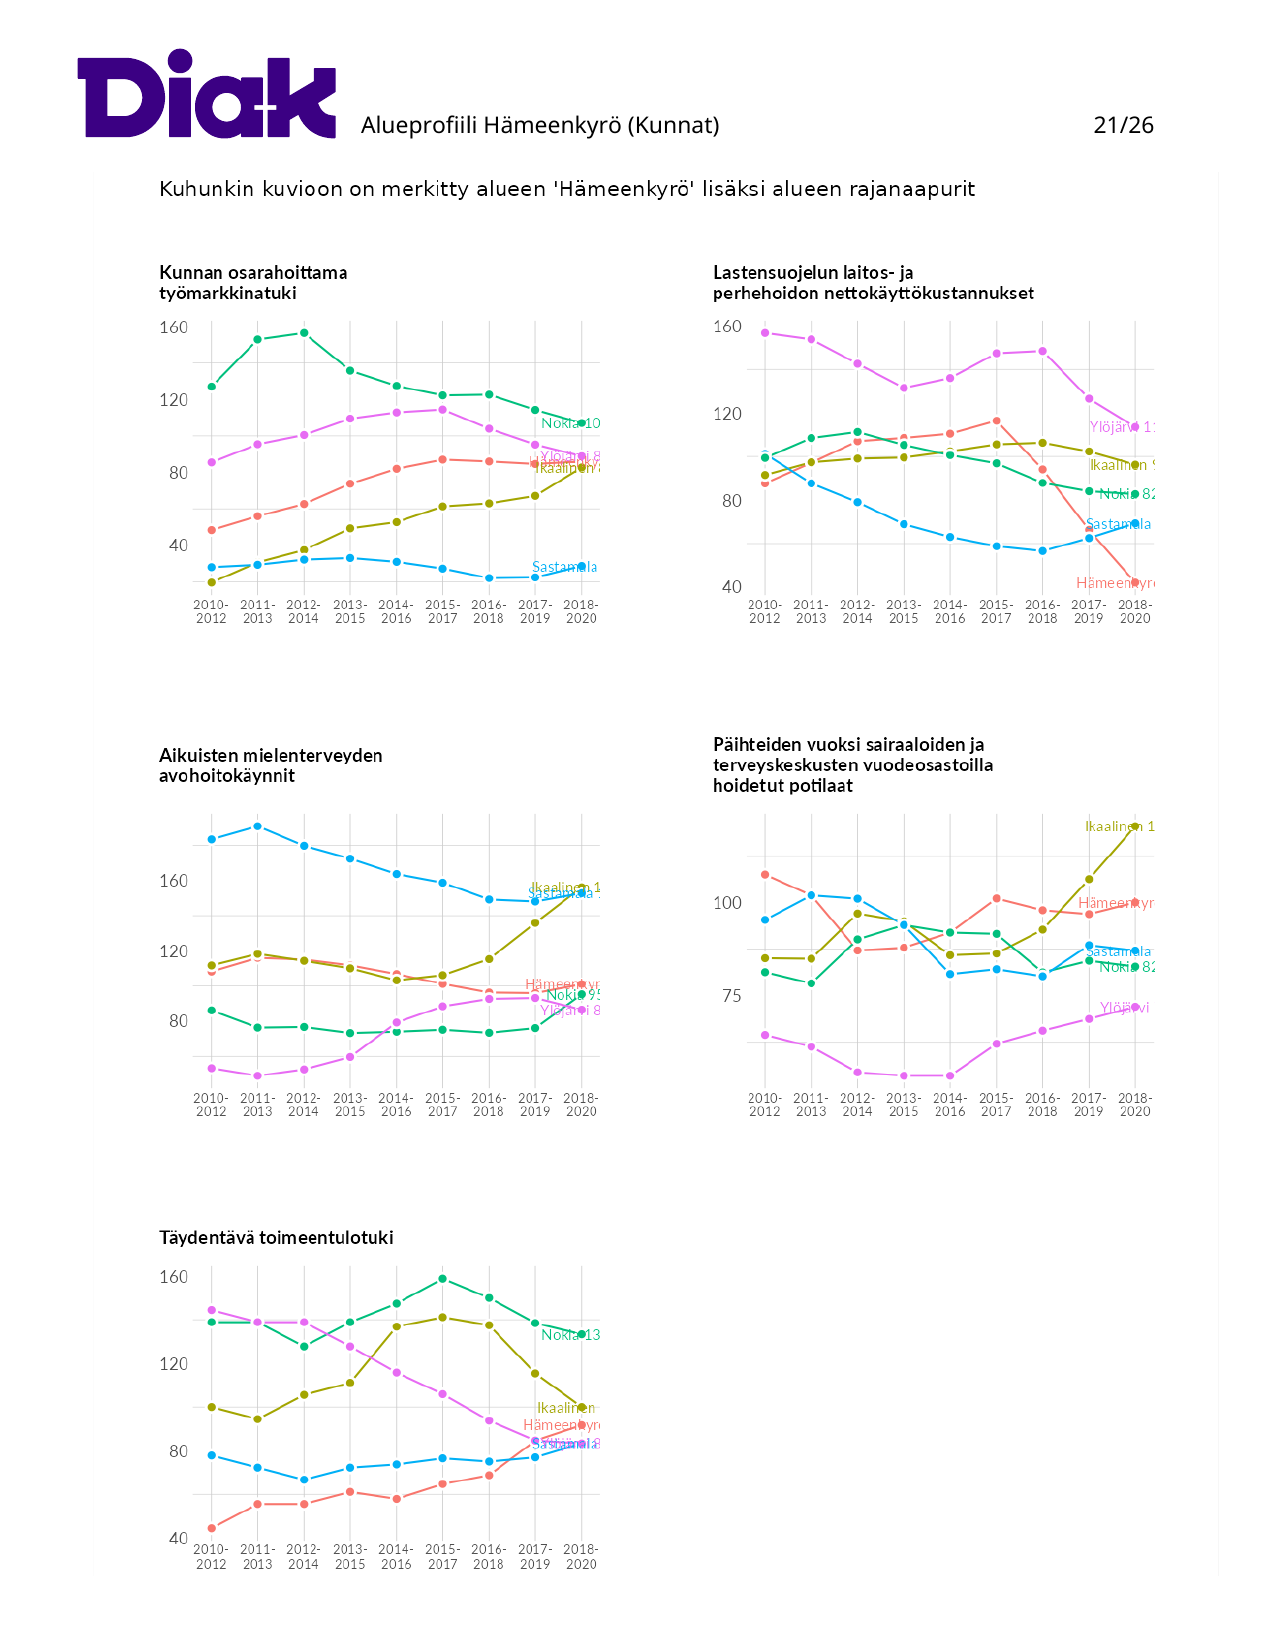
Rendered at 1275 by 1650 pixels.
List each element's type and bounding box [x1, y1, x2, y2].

picture [93, 172, 1219, 1576]
